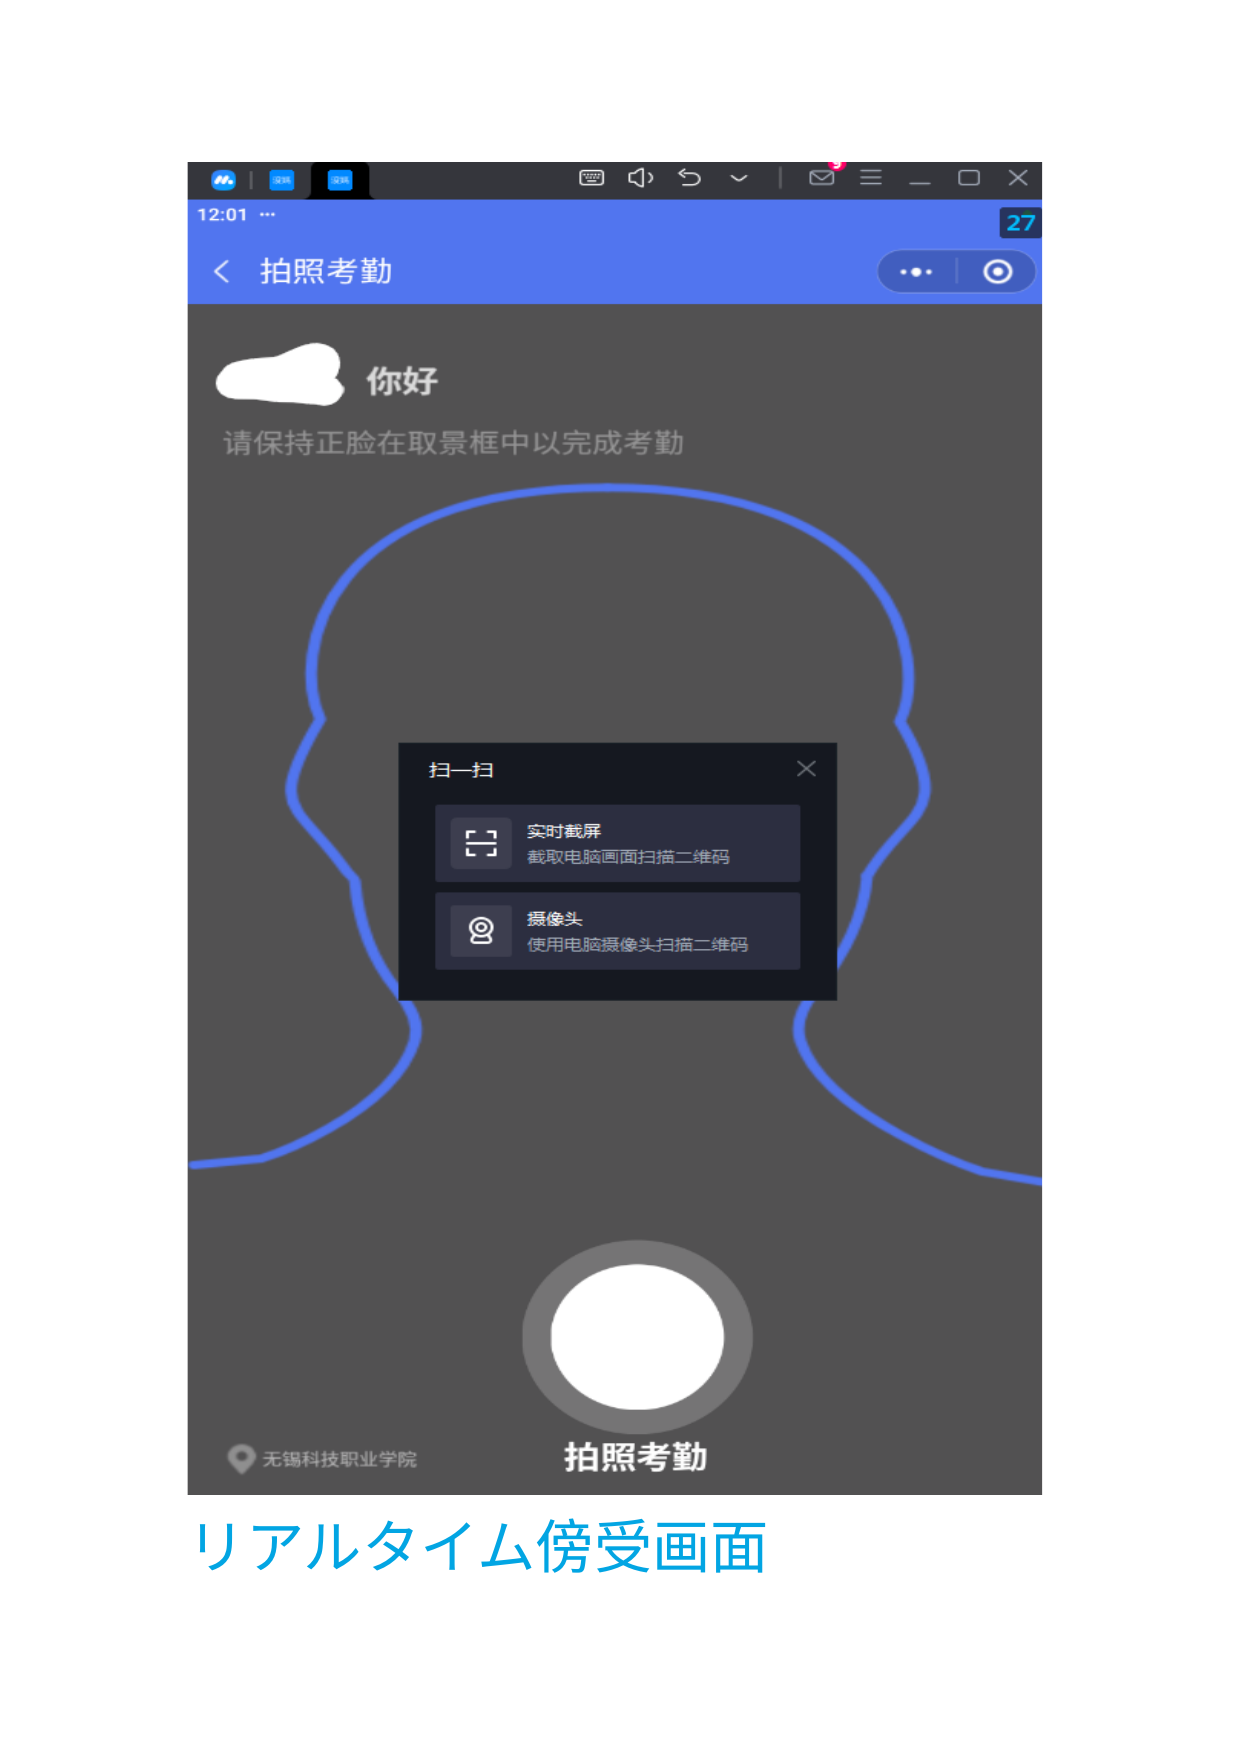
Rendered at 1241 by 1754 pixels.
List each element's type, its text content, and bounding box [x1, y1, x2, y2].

text リアルタイム傍受画面 [187, 1494, 1053, 1592]
picture [187, 162, 1043, 1495]
